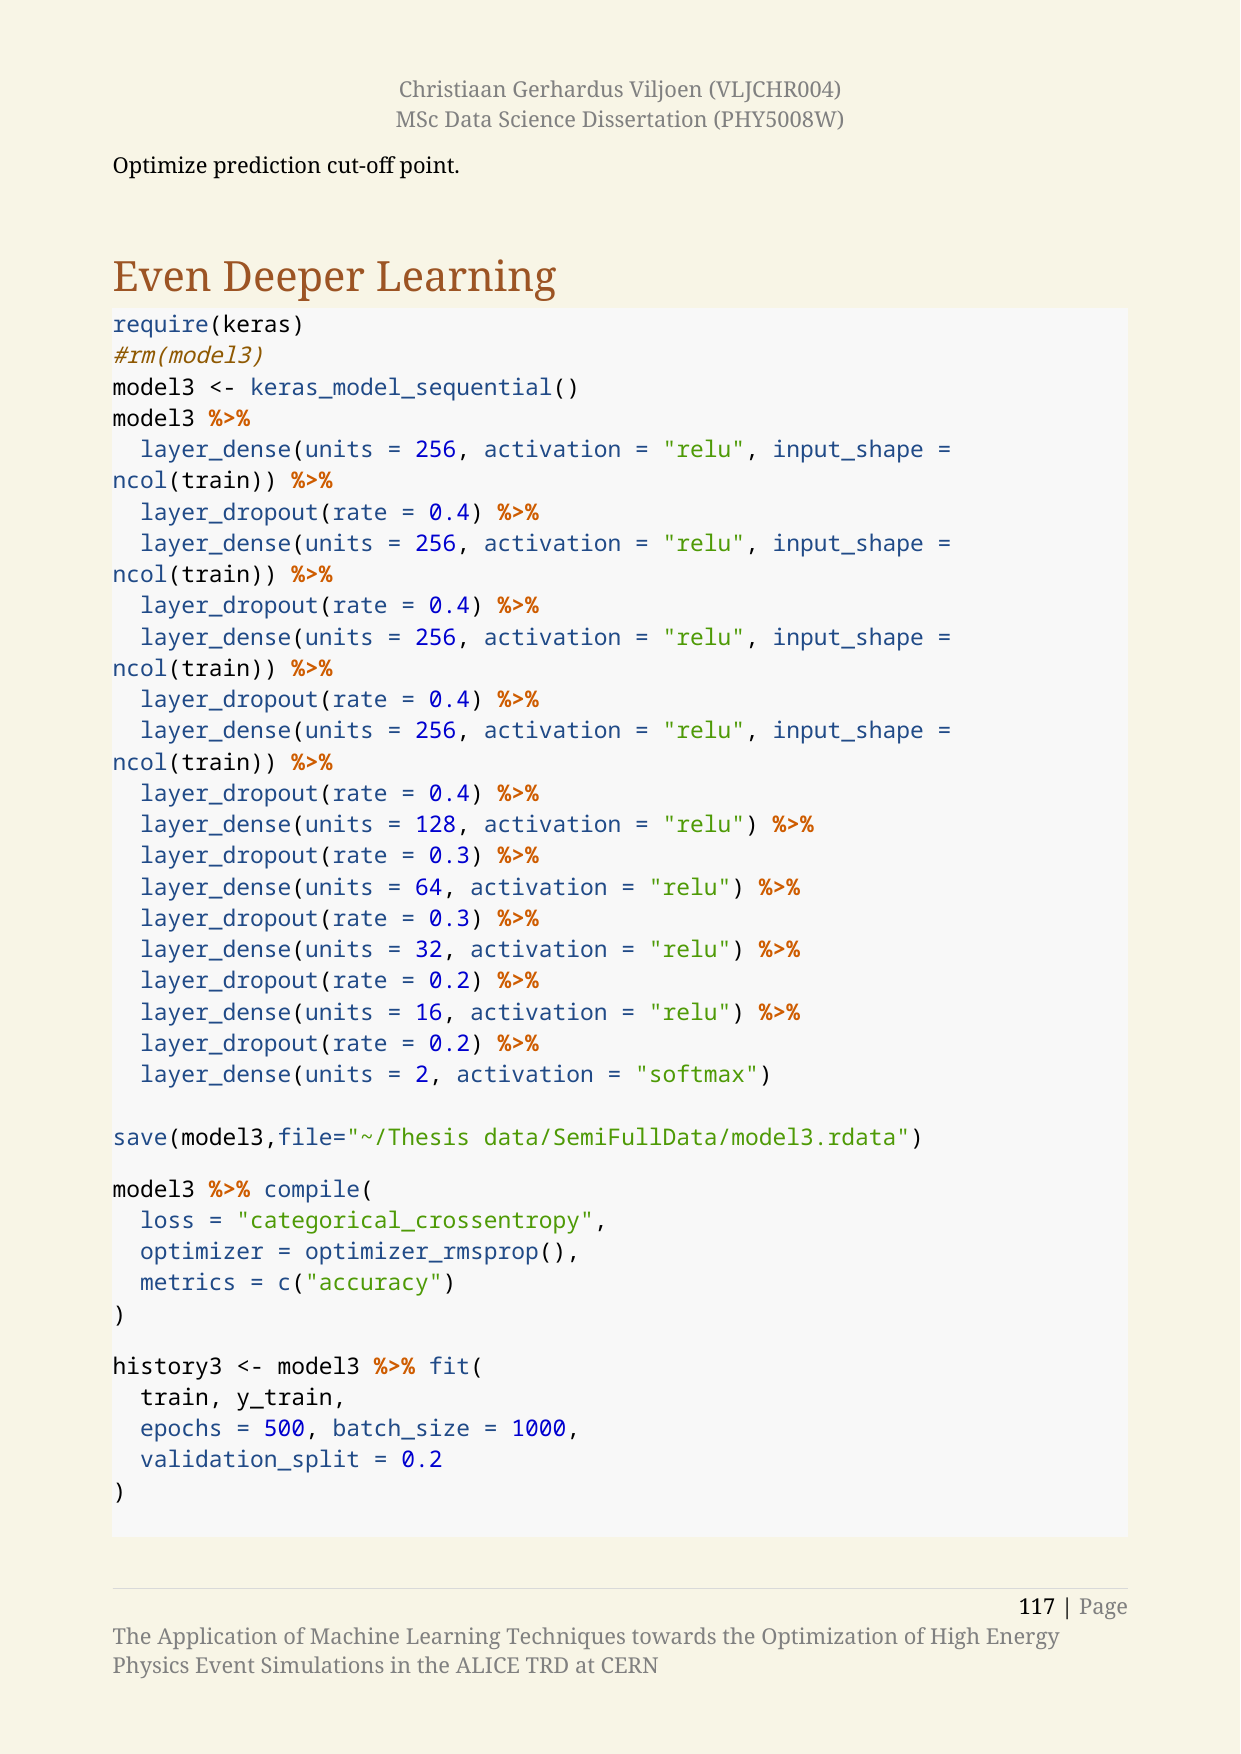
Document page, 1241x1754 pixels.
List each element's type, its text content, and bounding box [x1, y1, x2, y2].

text require(keras) #rm(model3) model3 <- keras_model_sequential() model3 %>% layer_dense(units = 256, activation = "relu", input_shape = ncol(train)) %>% layer_dropout(rate = 0.4) %>% layer_dense(units = 256, activation = "relu", input_shape = ncol(train)) %>% layer_dropout(rate = 0.4) %>% layer_dense(units = 256, activation = "relu", input_shape = ncol(train)) %>% layer_dropout(rate = 0.4) %>% layer_dense(units = 256, activation = "relu", input_shape = ncol(train)) %>% layer_dropout(rate = 0.4) %>% layer_dense(units = 128, activation = "relu") %>% layer_dropout(rate = 0.3) %>% layer_dense(units = 64, activation = "relu") %>% layer_dropout(rate = 0.3) %>% layer_dense(units = 32, activation = "relu") %>% layer_dropout(rate = 0.2) %>% layer_dense(units = 16, activation = "relu") %>% layer_dropout(rate = 0.2) %>% layer_dense(units = 2, activation = "softmax") save(model3,file="~/Thesis data/SemiFullData/model3.rdata") [112, 308, 1128, 1152]
subtitle Even Deeper Learning [112, 247, 1128, 304]
text Optimize prediction cut-off point. [112, 150, 1128, 180]
text model3 %>% compile( loss = "categorical_crossentropy", optimizer = optimizer_rmsprop(), metrics = c("accuracy") ) [126, 1173, 1128, 1329]
